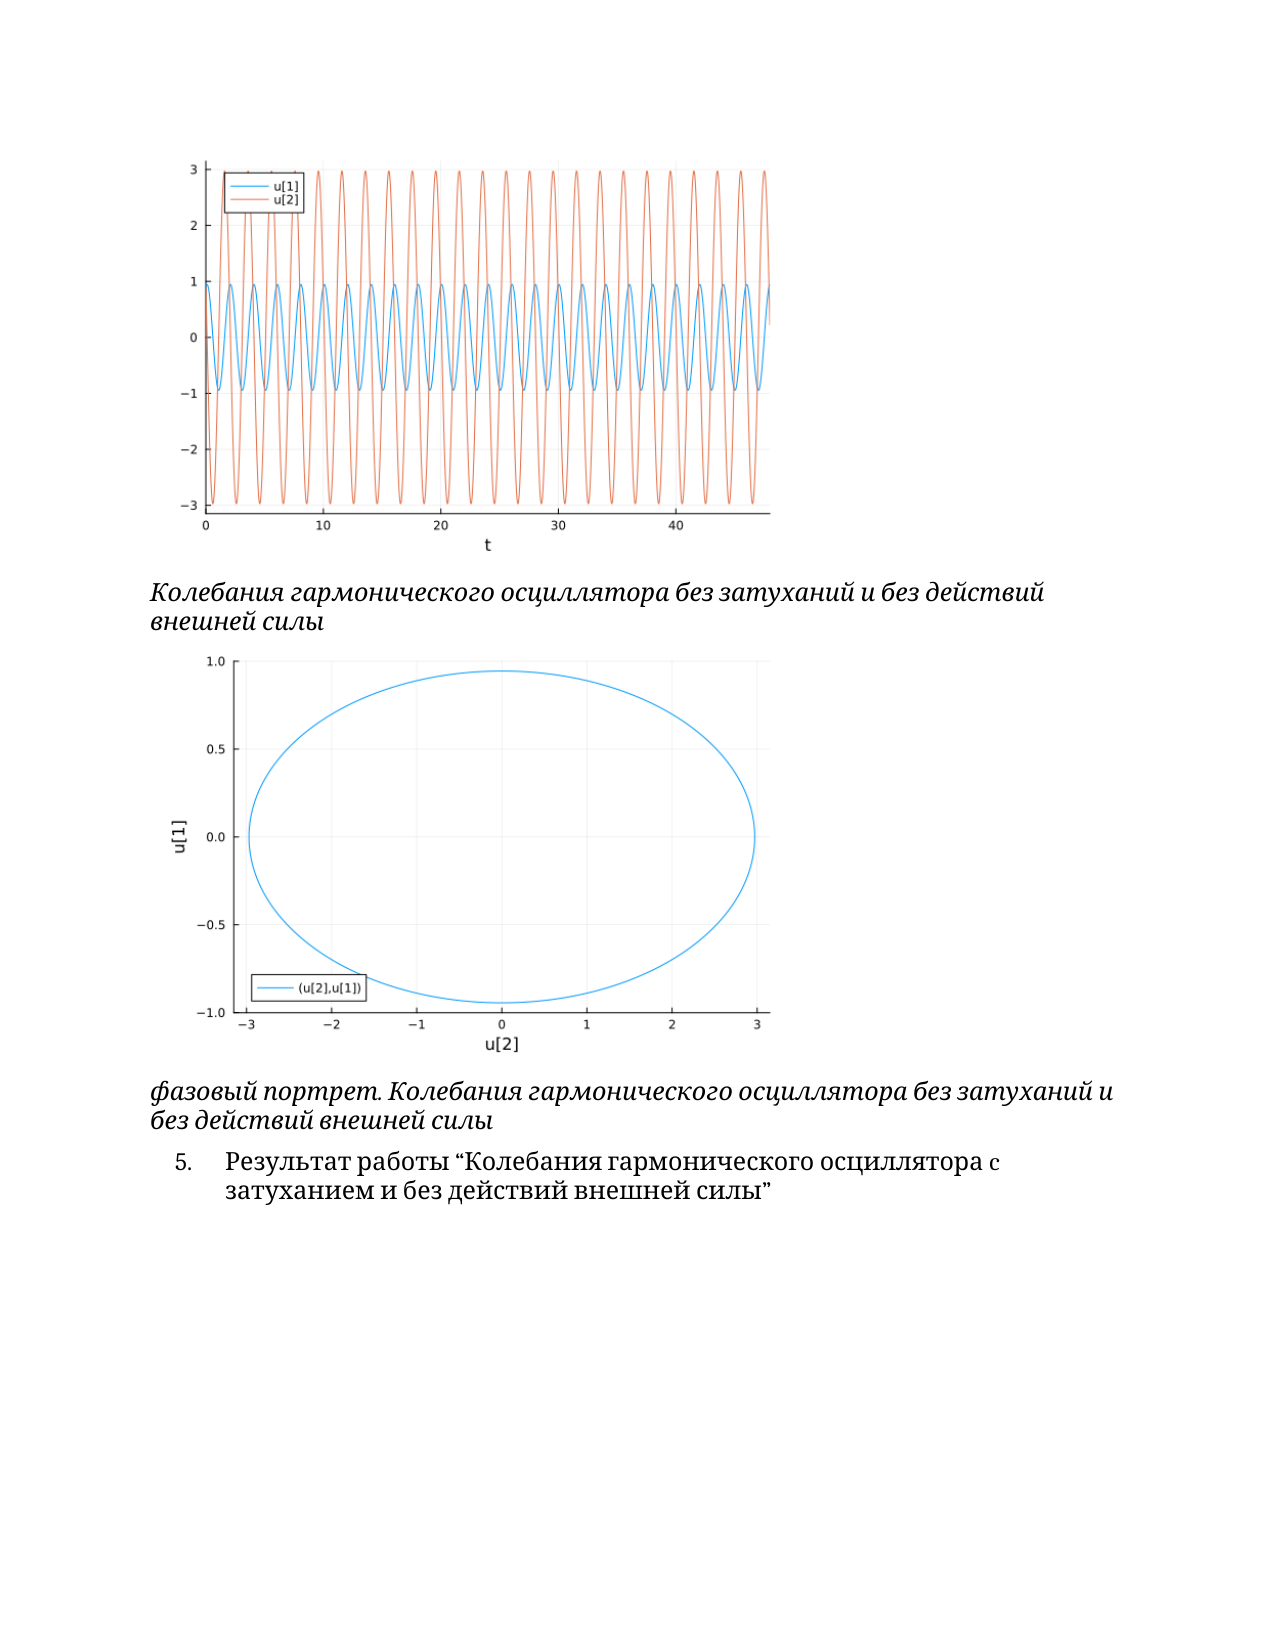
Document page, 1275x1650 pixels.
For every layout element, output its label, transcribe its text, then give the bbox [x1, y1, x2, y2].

picture [168, 150, 782, 559]
picture [168, 649, 782, 1058]
list Результат работы “Колебания гармонического осциллятора c затуханием и без действий внешней силы” [175, 1148, 1125, 1206]
text Колебания гармонического осциллятора без затуханий и без действий внешней силы [150, 579, 1125, 637]
text фазовый портрет. Колебания гармонического осциллятора без затуханий и без действий внешней силы [150, 1078, 1125, 1136]
